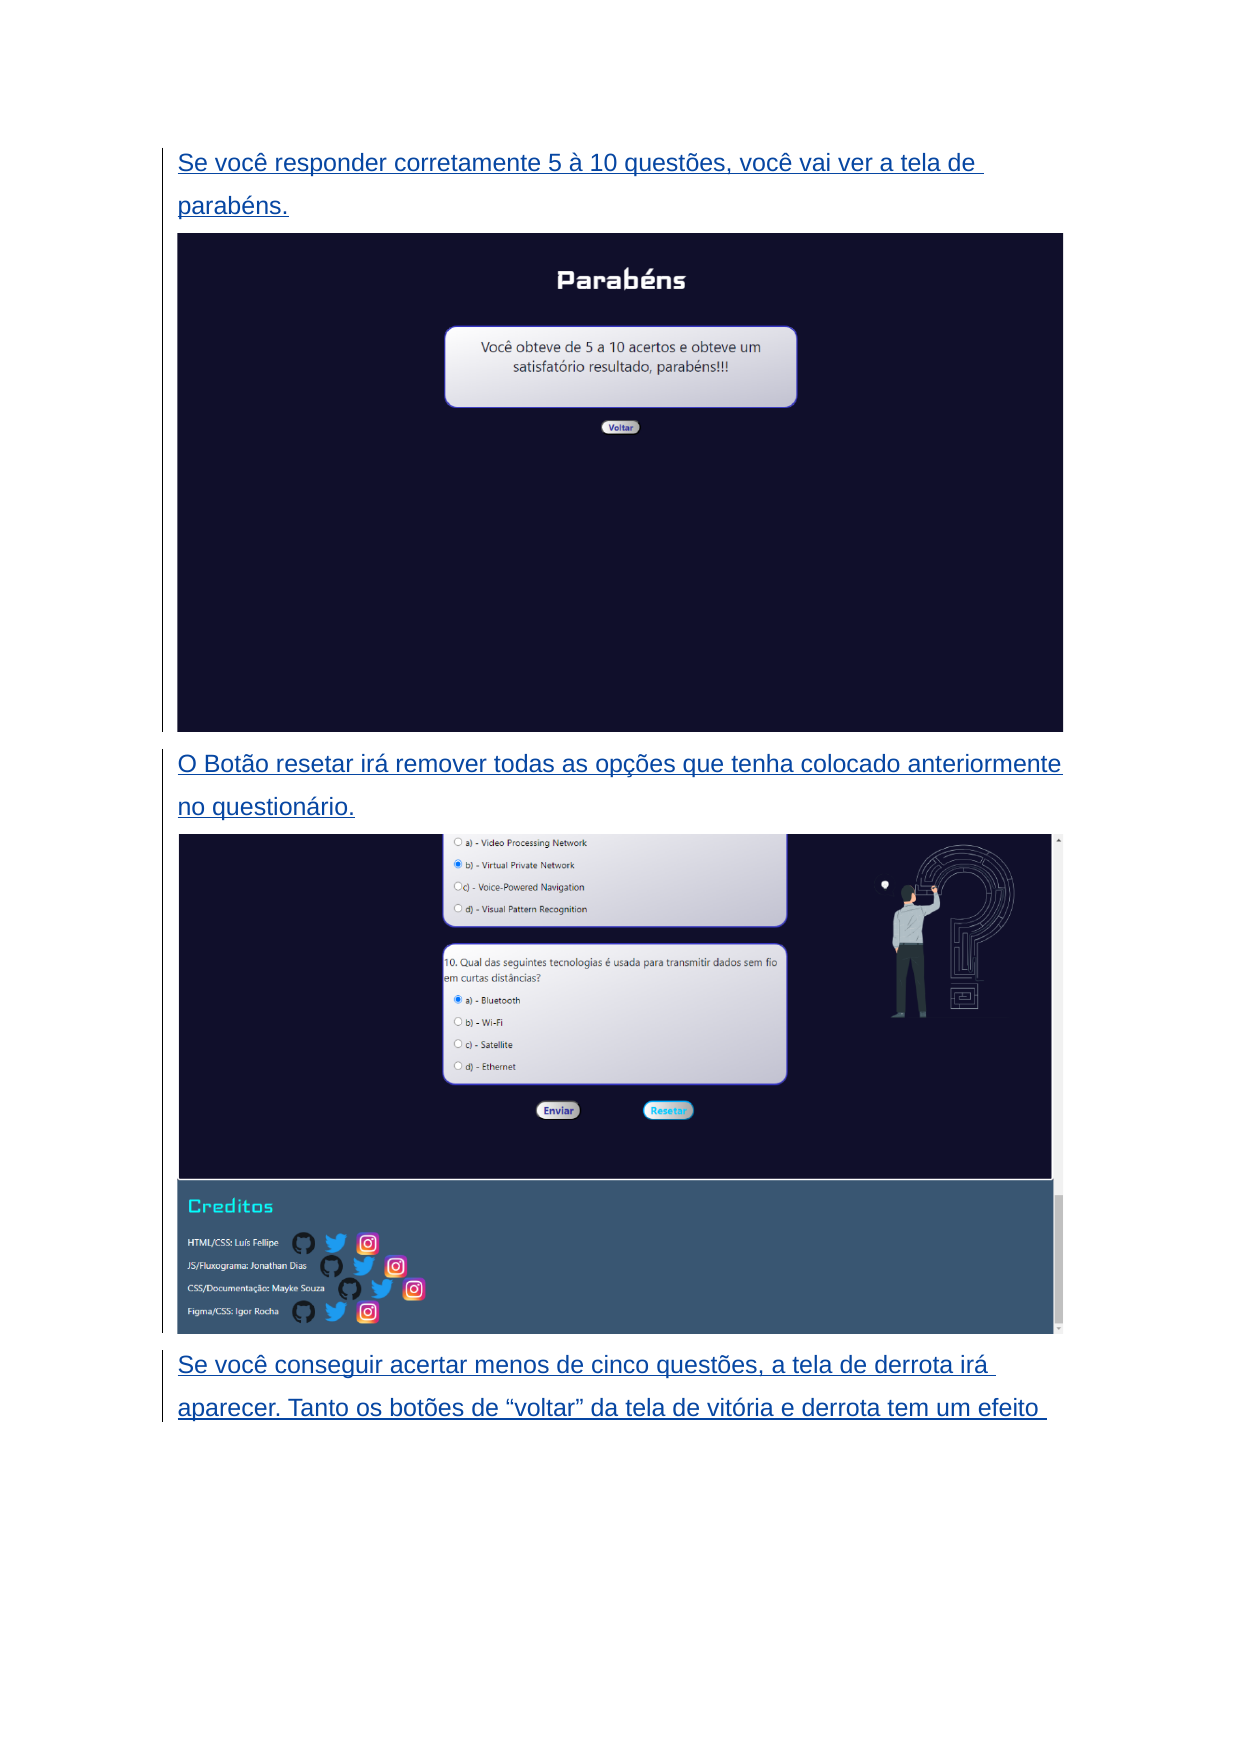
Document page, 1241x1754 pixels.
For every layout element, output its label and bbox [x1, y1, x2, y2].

picture [177, 834, 1064, 1334]
picture [177, 233, 1064, 732]
